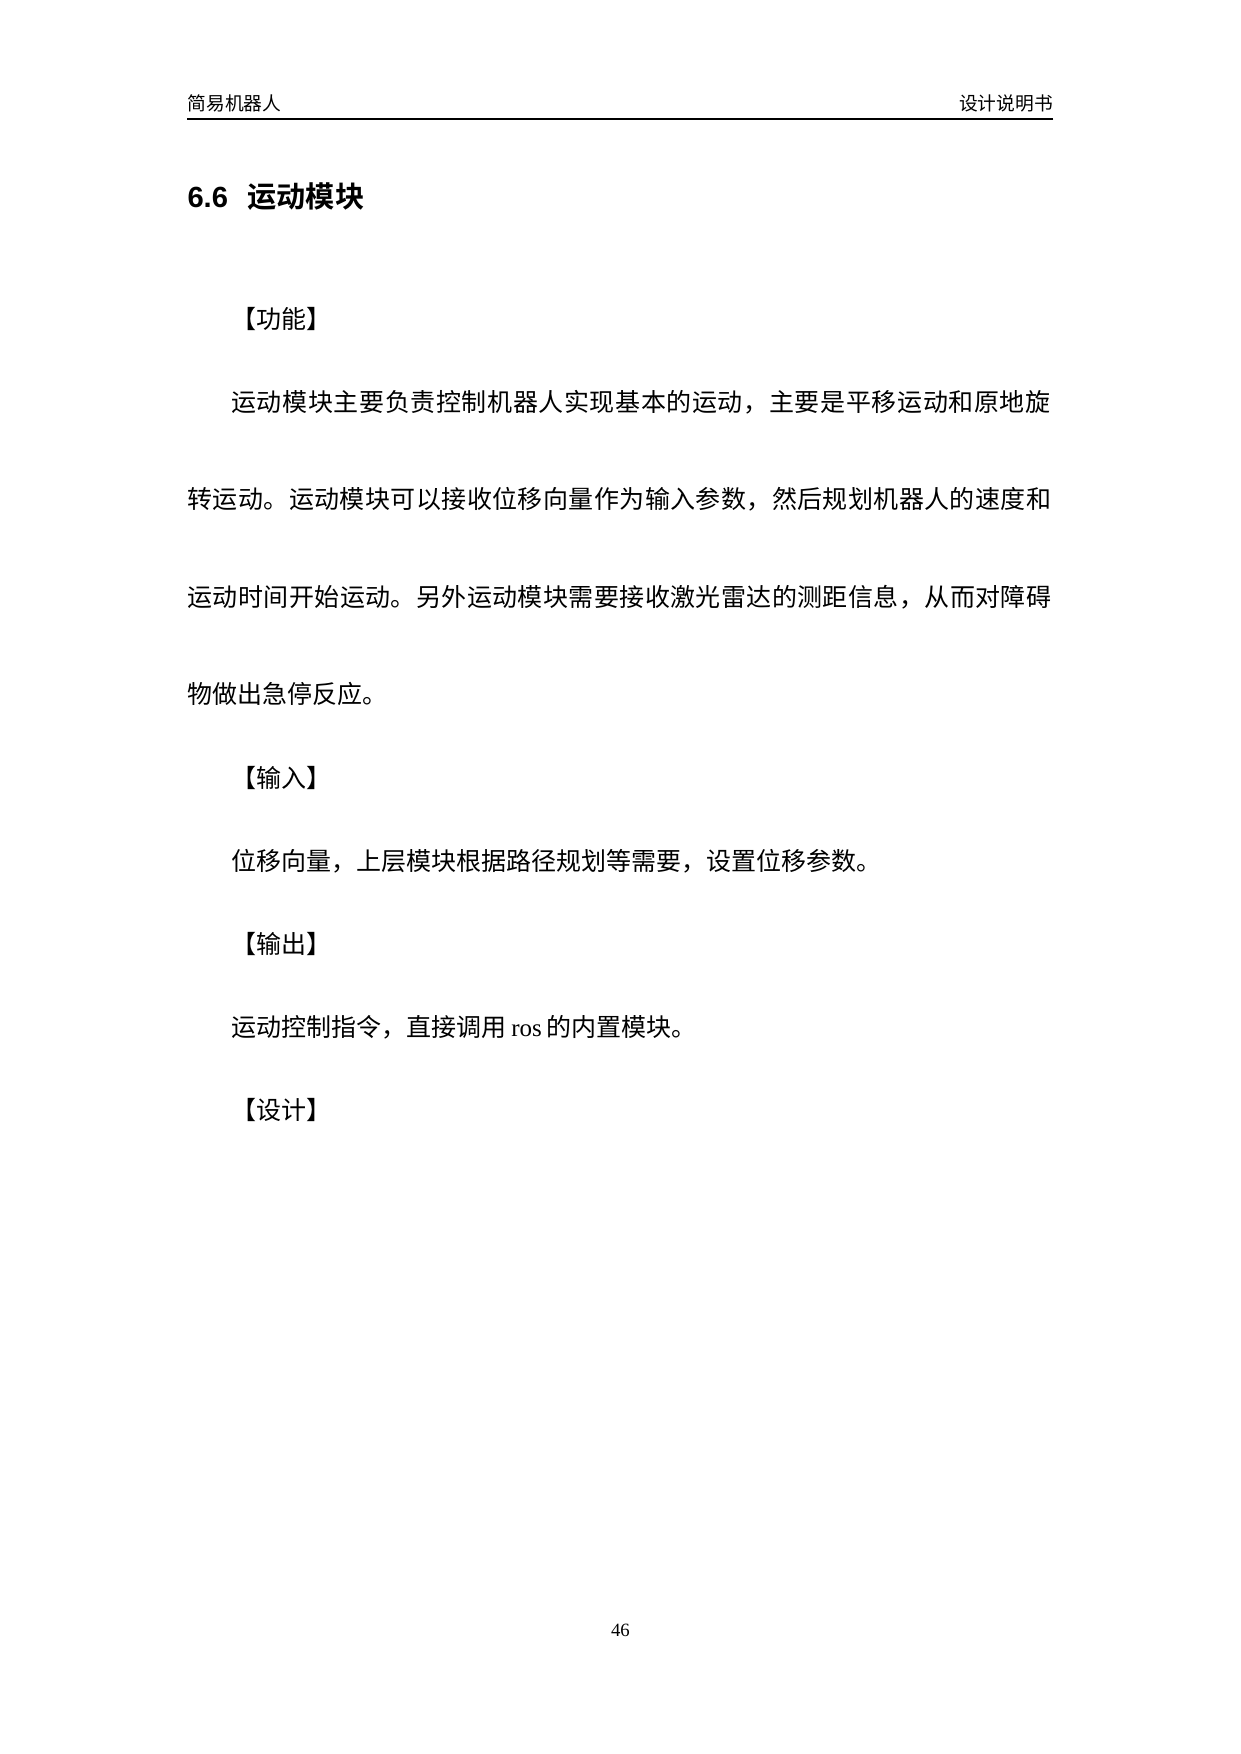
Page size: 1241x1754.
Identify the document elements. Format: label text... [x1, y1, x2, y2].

text 位移向量，上层模块根据路径规划等需要，设置位移参数。 [187, 827, 1053, 892]
text 【功能】 [187, 285, 1053, 350]
text 运动控制指令，直接调用ros的内置模块。 [187, 993, 1053, 1058]
subtitle 运动模块 [187, 162, 1053, 227]
text 【设计】 [187, 1076, 1053, 1141]
text 运动模块主要负责控制机器人实现基本的运动，主要是平移运动和原地旋转运动。运动模块可以接收位移向量作为输入参数，然后规划机器人的速度和运动时间开始运动。另外运动模块需要接收激光雷达的测距信息，从而对障碍物做出急停反应。 [187, 368, 1053, 726]
text 【输出】 [187, 910, 1053, 975]
text 【输入】 [187, 744, 1053, 809]
